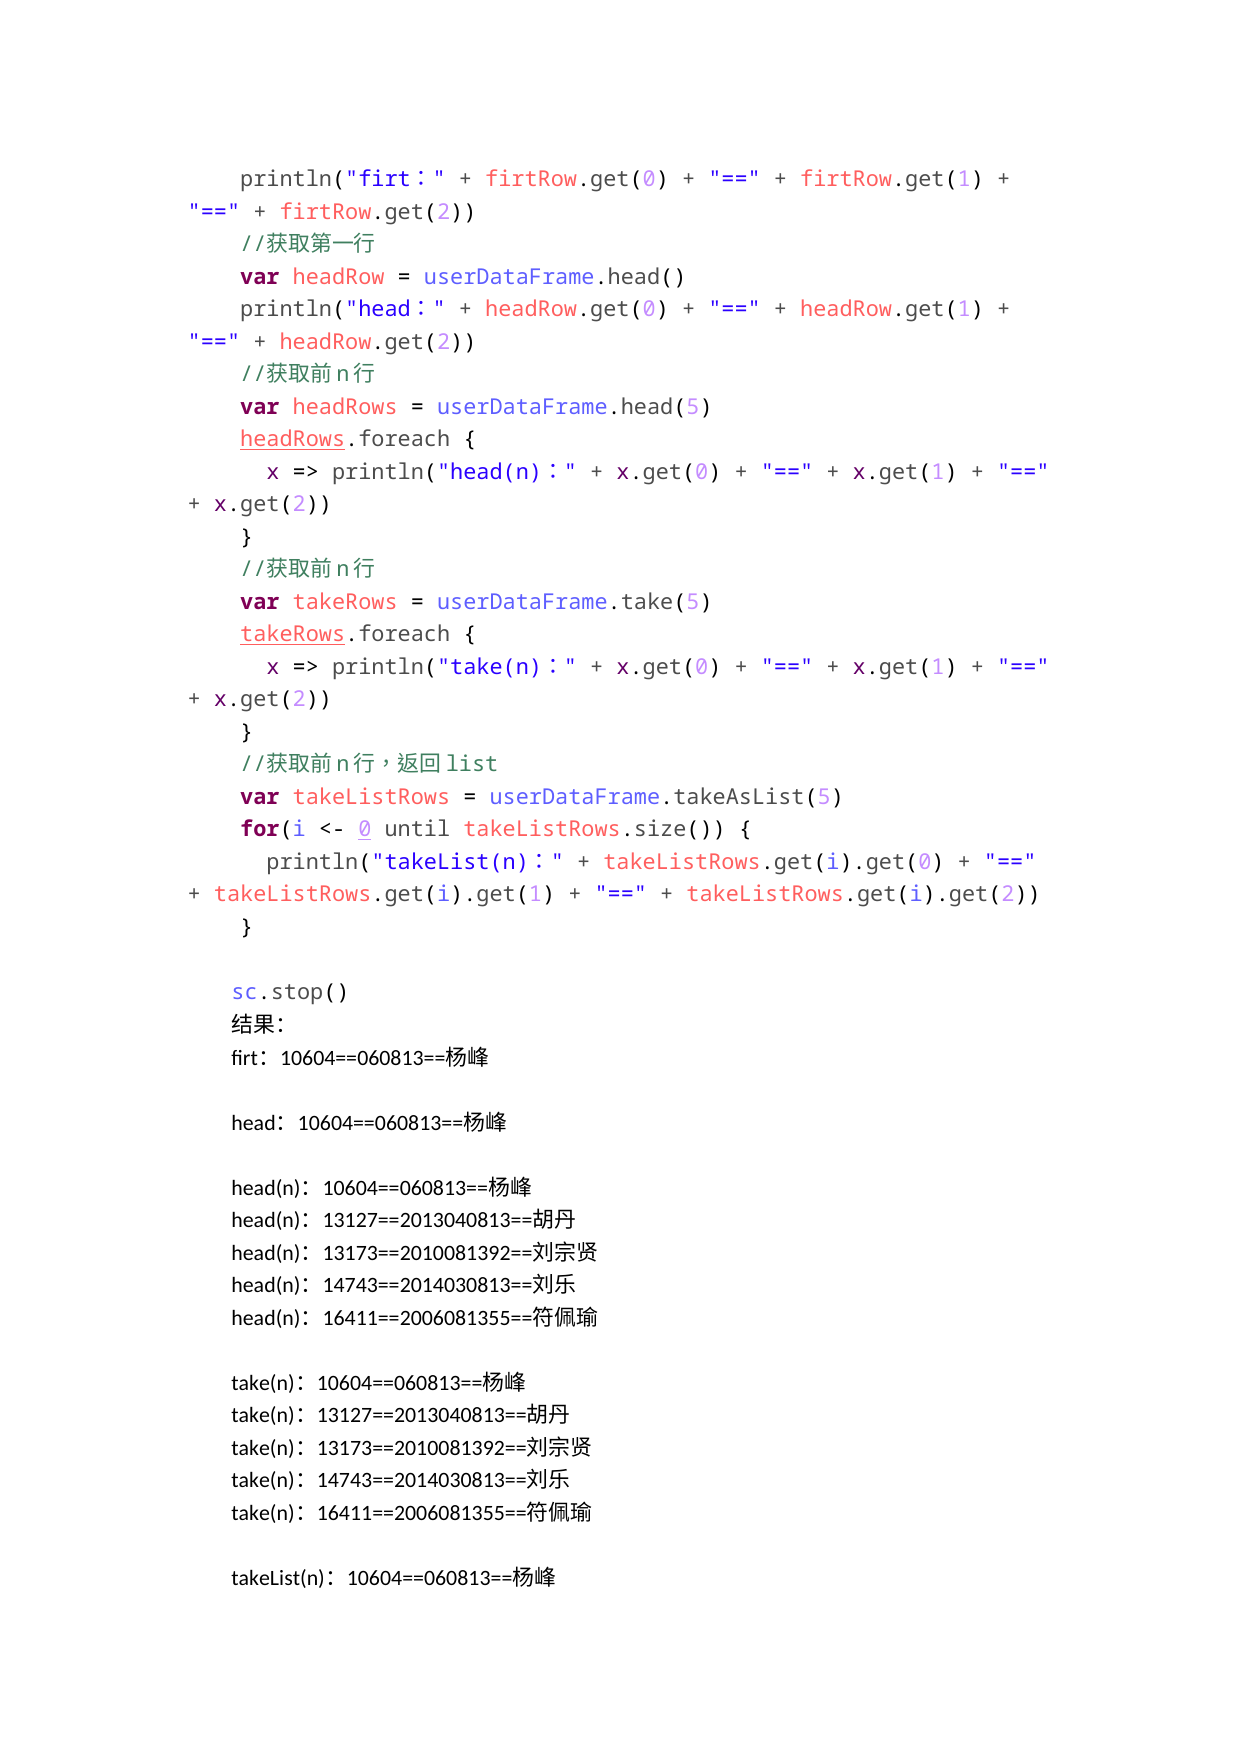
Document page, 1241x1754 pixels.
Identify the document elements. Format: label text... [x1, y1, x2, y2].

text headRows.foreach { [187, 422, 1053, 454]
text head：10604==060813==杨峰 [187, 1104, 1053, 1137]
text //获取前n行 [187, 552, 1053, 584]
text take(n)：10604==060813==杨峰 [187, 1364, 1053, 1397]
text head(n)：10604==060813==杨峰 [187, 1169, 1053, 1202]
text for(i <- 0 until takeListRows.size()) { [187, 812, 1053, 844]
text var headRow = userDataFrame.head() [187, 259, 1053, 292]
text var takeListRows = userDataFrame.takeAsList(5) [187, 779, 1053, 812]
text } [187, 909, 1053, 942]
text //获取前n行 [187, 357, 1053, 389]
text println("takeList(n)：" + takeListRows.get(i).get(0) + "==" + takeListRows.get(i).get(1) + "==" + takeListRows.get(i).get(2)) [187, 844, 1053, 909]
text } [187, 714, 1053, 747]
text //获取前n行，返回list [187, 747, 1053, 779]
text } [187, 519, 1053, 552]
text head(n)：16411==2006081355==符佩瑜 [187, 1299, 1053, 1332]
text head(n)：14743==2014030813==刘乐 [187, 1267, 1053, 1299]
text var headRows = userDataFrame.head(5) [187, 389, 1053, 422]
text x => println("head(n)：" + x.get(0) + "==" + x.get(1) + "==" + x.get(2)) [187, 454, 1053, 519]
text head(n)：13173==2010081392==刘宗贤 [187, 1234, 1053, 1267]
text //获取第一行 [187, 227, 1053, 259]
text take(n)：13127==2013040813==胡丹 [187, 1397, 1053, 1429]
text take(n)：13173==2010081392==刘宗贤 [187, 1429, 1053, 1462]
text x => println("take(n)：" + x.get(0) + "==" + x.get(1) + "==" + x.get(2)) [187, 649, 1053, 714]
text take(n)：14743==2014030813==刘乐 [187, 1462, 1053, 1494]
text println("firt：" + firtRow.get(0) + "==" + firtRow.get(1) + "==" + firtRow.get(2)) [187, 162, 1053, 227]
text sc.stop() [187, 974, 1053, 1007]
text 结果： [187, 1007, 1053, 1039]
text take(n)：16411==2006081355==符佩瑜 [187, 1494, 1053, 1527]
text head(n)：13127==2013040813==胡丹 [187, 1202, 1053, 1234]
text firt：10604==060813==杨峰 [187, 1039, 1053, 1072]
text takeList(n)：10604==060813==杨峰 [187, 1559, 1053, 1592]
text takeRows.foreach { [187, 617, 1053, 649]
text var takeRows = userDataFrame.take(5) [187, 584, 1053, 617]
text println("head：" + headRow.get(0) + "==" + headRow.get(1) + "==" + headRow.get(2)) [187, 292, 1053, 357]
